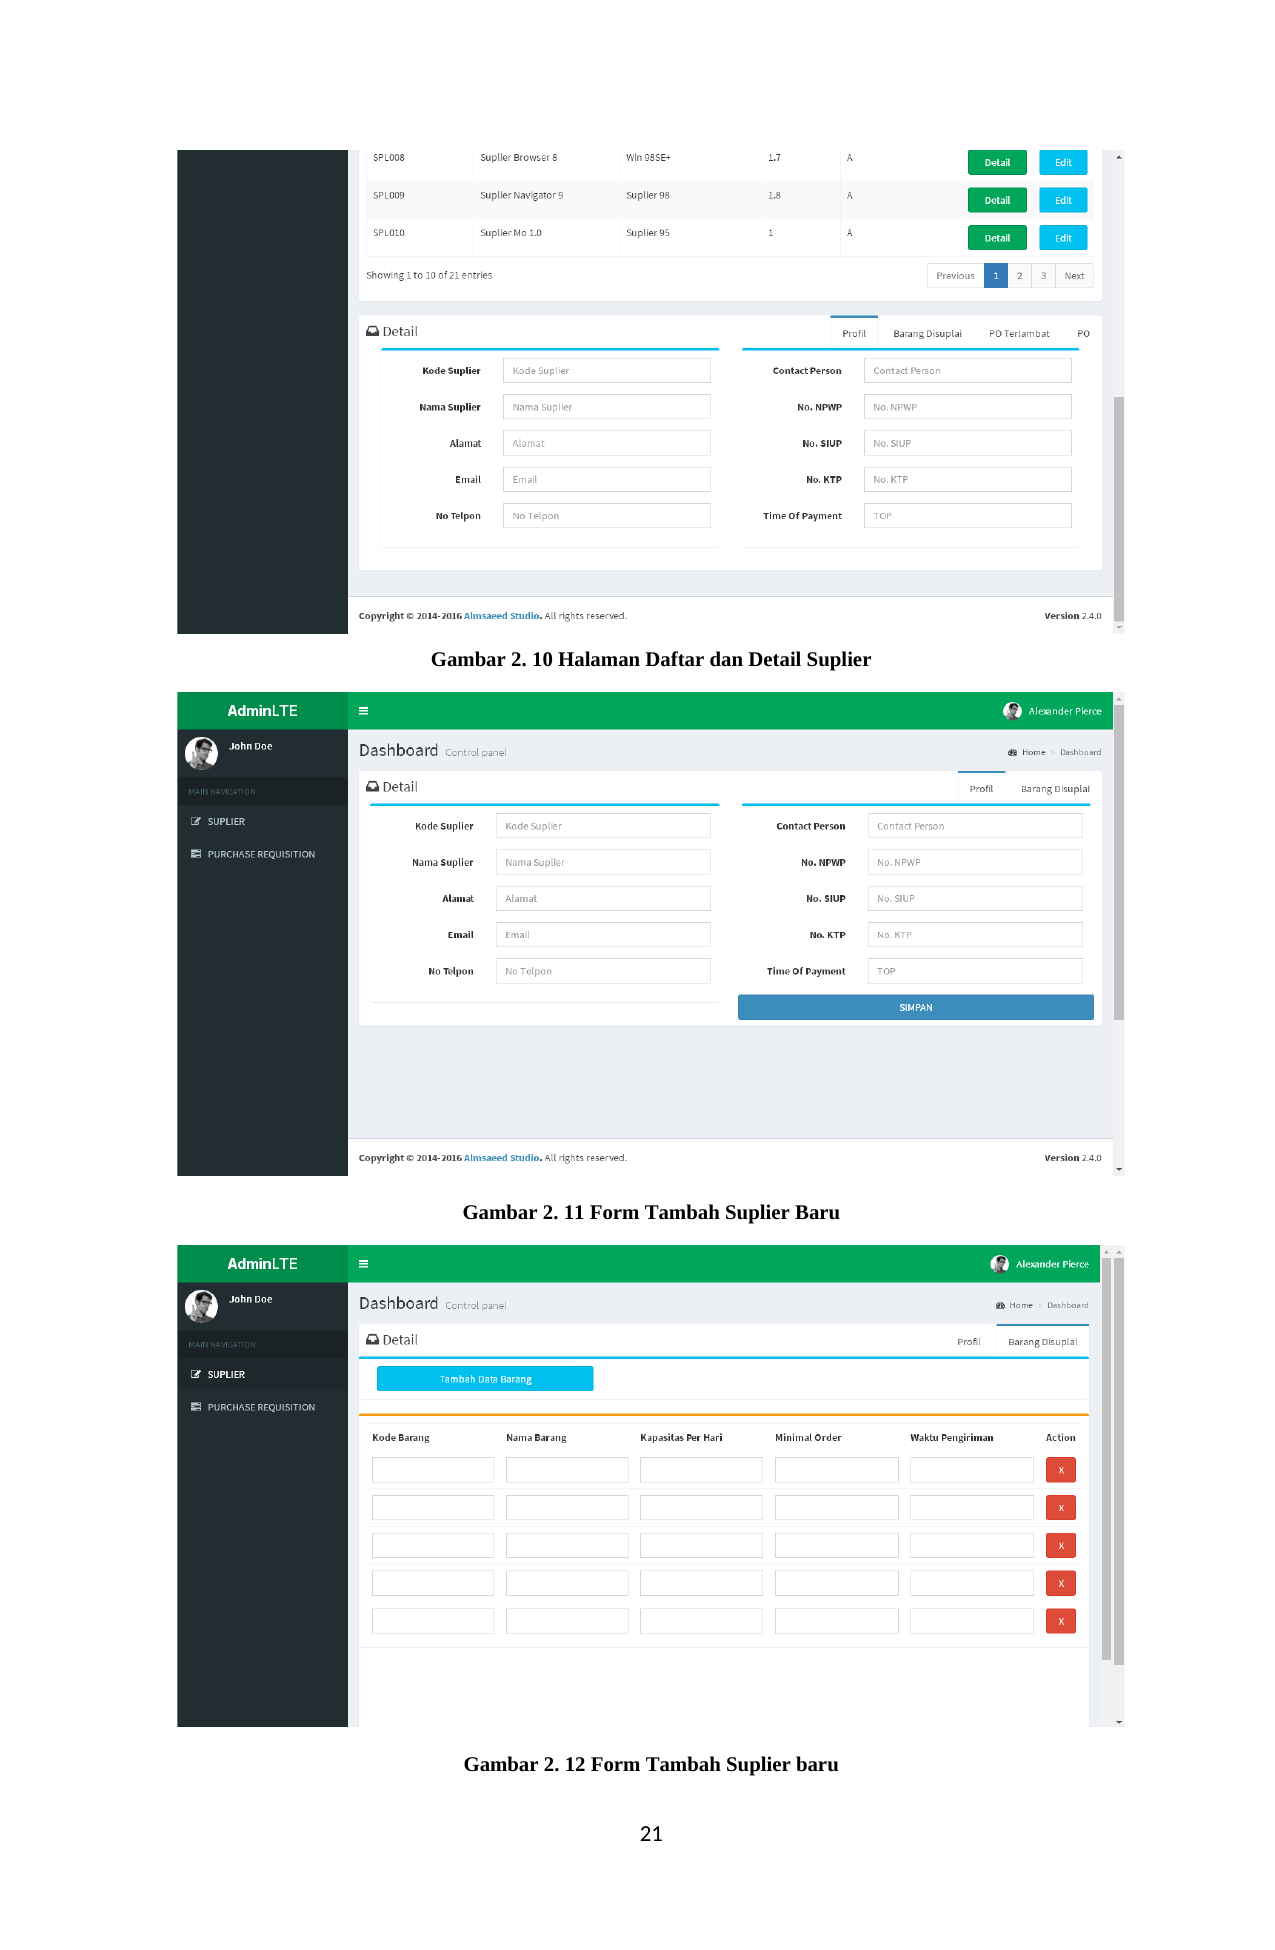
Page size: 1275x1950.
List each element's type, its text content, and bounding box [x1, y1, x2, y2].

text Gambar 2. 11 Form Tambah Suplier Baru [177, 1200, 1125, 1224]
text Gambar 2. 12 Form Tambah Suplier baru [177, 1751, 1125, 1776]
picture [177, 1245, 1125, 1727]
picture [177, 692, 1125, 1176]
text Gambar 2. 10 Halaman Daftar dan Detail Suplier [177, 647, 1125, 671]
picture [177, 150, 1125, 634]
